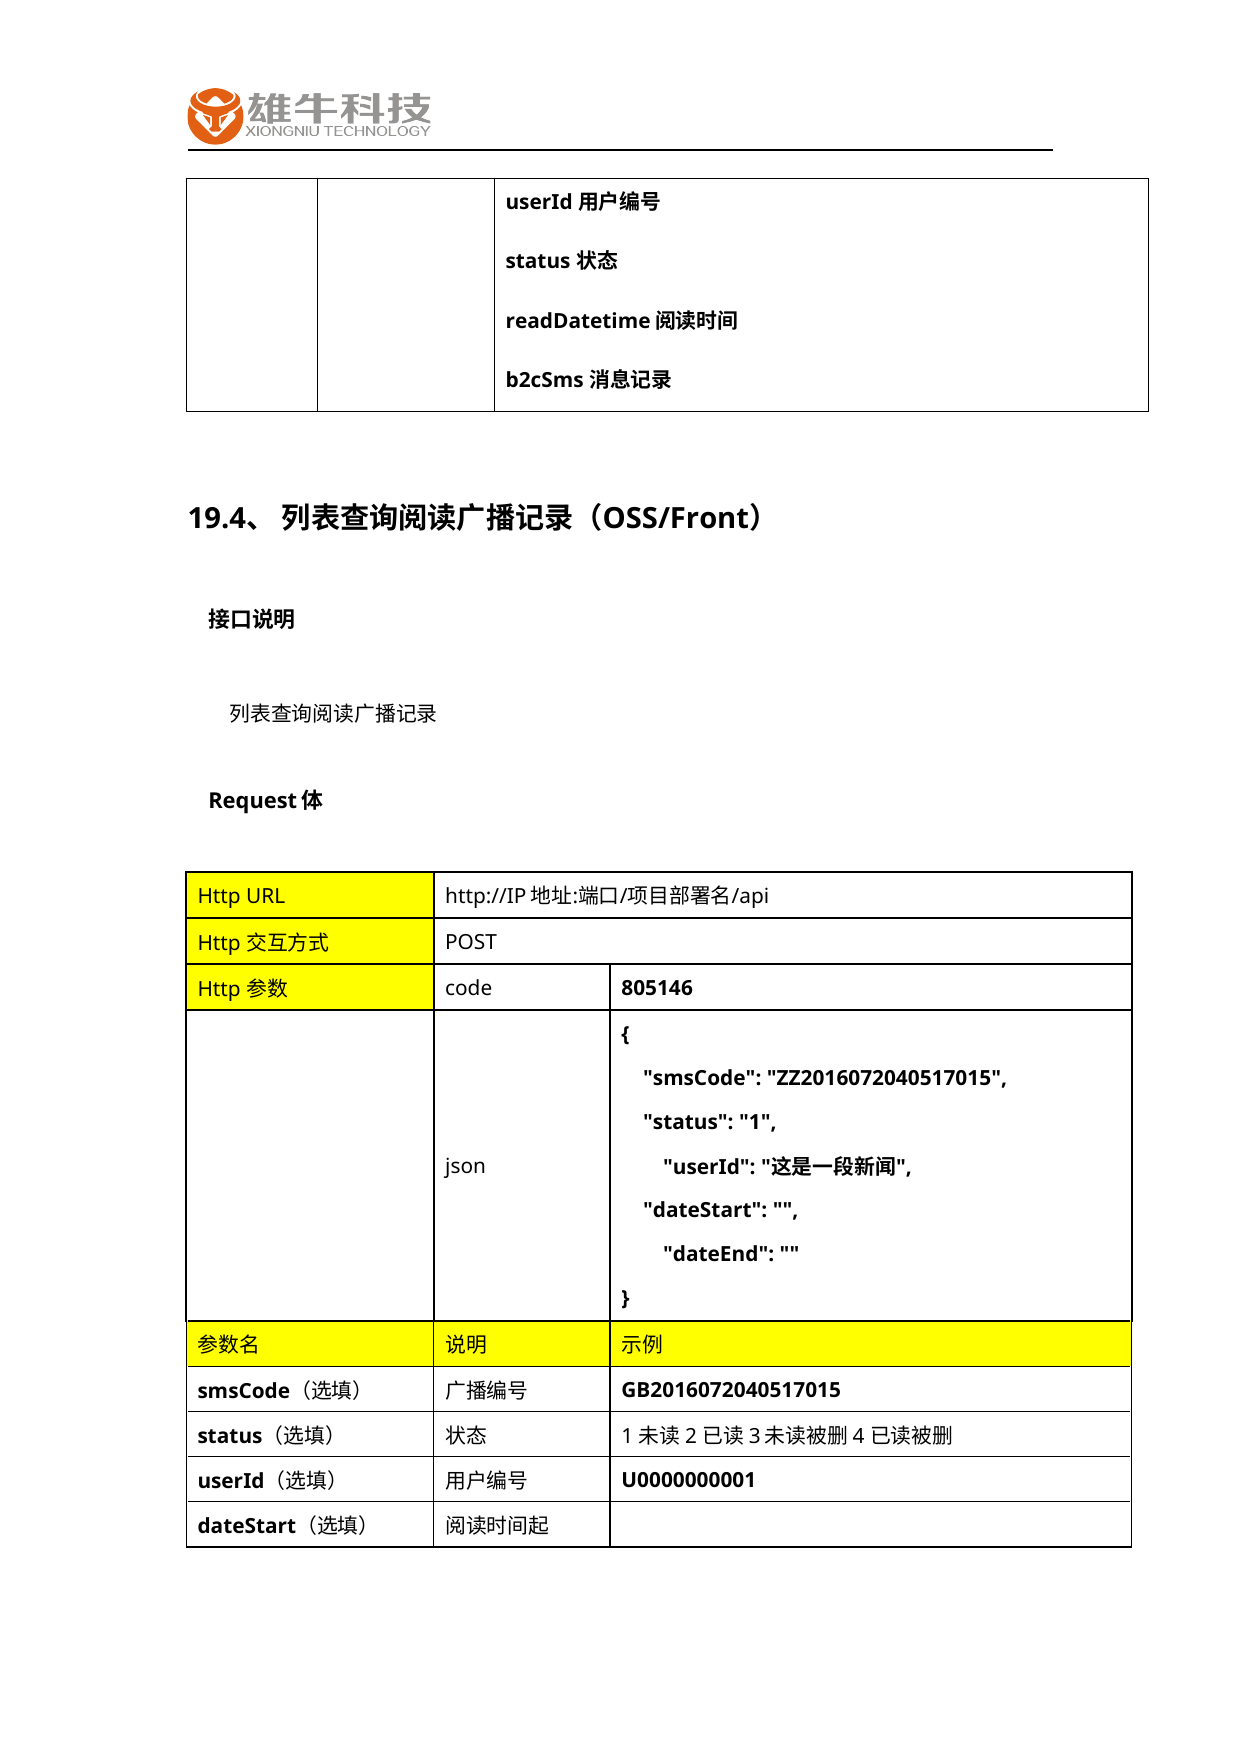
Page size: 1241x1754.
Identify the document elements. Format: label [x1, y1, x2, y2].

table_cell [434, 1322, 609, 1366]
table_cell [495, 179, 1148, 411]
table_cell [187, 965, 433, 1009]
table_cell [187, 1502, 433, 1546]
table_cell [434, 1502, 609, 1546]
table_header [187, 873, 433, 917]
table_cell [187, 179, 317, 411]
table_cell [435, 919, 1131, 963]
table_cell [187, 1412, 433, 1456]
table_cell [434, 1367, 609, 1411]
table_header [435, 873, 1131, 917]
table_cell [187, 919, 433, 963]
picture [187, 88, 433, 147]
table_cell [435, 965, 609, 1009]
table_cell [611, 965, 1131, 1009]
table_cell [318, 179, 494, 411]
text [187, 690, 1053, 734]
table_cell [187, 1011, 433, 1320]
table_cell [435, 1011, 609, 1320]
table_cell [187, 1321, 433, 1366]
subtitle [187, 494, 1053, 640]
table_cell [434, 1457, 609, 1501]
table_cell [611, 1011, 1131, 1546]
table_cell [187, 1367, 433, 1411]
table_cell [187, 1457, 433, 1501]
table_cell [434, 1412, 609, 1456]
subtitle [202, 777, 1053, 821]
